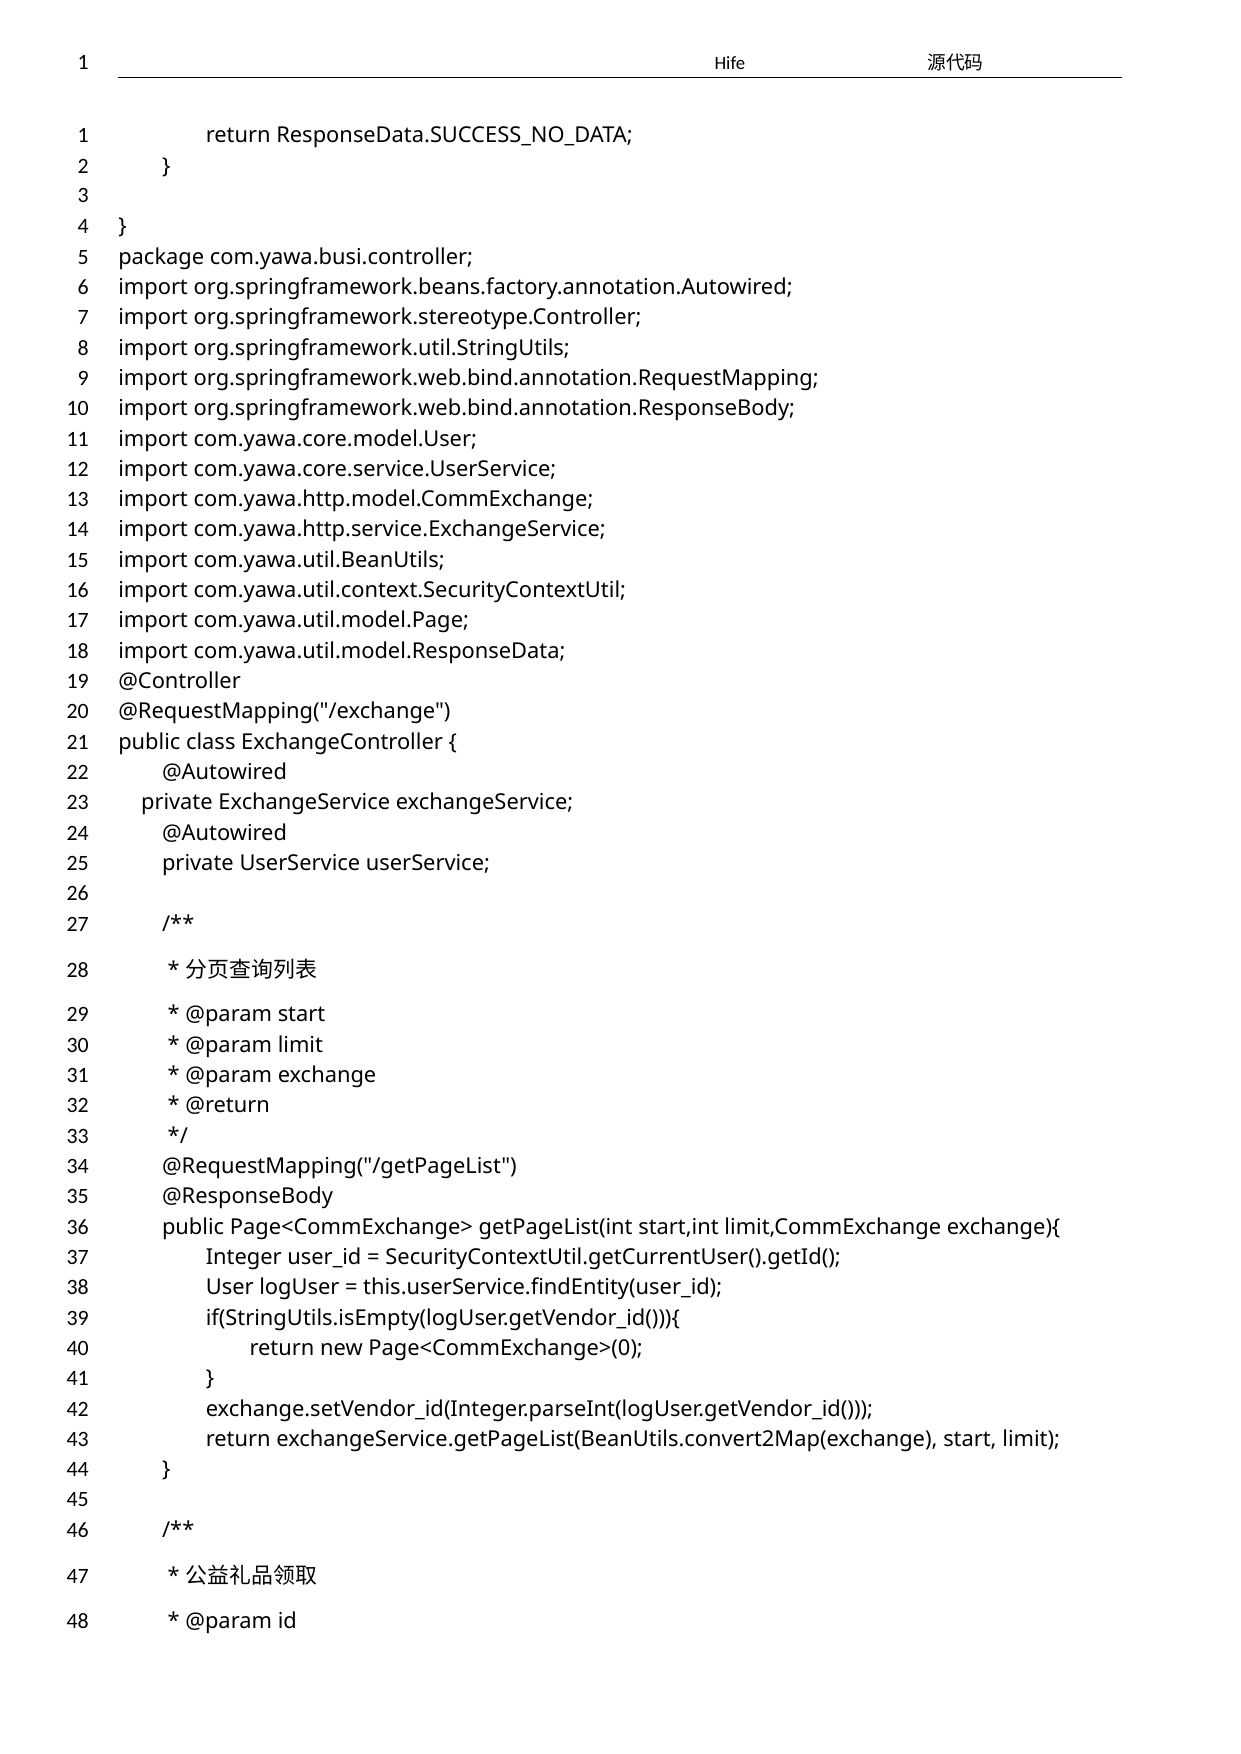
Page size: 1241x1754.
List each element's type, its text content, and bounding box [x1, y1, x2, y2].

text package com.yawa.busi.controller; [118, 240, 1122, 271]
text return new Page<CommExchange>(0); [118, 1332, 1122, 1362]
text if(StringUtils.isEmpty(logUser.getVendor_id())){ [118, 1301, 1122, 1332]
text @RequestMapping("/getPageList") [118, 1150, 1122, 1180]
text * @param id [118, 1604, 1122, 1635]
text import com.yawa.core.service.UserService; [118, 453, 1122, 483]
text @ResponseBody [118, 1180, 1122, 1210]
text import com.yawa.util.context.SecurityContextUtil; [118, 574, 1122, 604]
text private ExchangeService exchangeService; [118, 786, 1122, 816]
text @Autowired [118, 816, 1122, 847]
text * @param limit [118, 1028, 1122, 1059]
text } [118, 210, 1122, 240]
text import com.yawa.util.BeanUtils; [118, 543, 1122, 574]
text * 公益礼品领取 [118, 1544, 1122, 1604]
text * @param exchange [118, 1059, 1122, 1089]
text import com.yawa.util.model.ResponseData; [118, 634, 1122, 665]
text import org.springframework.stereotype.Controller; [118, 301, 1122, 331]
text import com.yawa.http.model.CommExchange; [118, 483, 1122, 513]
text @RequestMapping("/exchange") [118, 695, 1122, 725]
text } [118, 149, 1122, 180]
text return ResponseData.SUCCESS_NO_DATA; [118, 119, 1122, 149]
text import com.yawa.http.service.ExchangeService; [118, 513, 1122, 543]
text User logUser = this.userService.findEntity(user_id); [118, 1271, 1122, 1301]
text import com.yawa.core.model.User; [118, 422, 1122, 453]
text */ [118, 1119, 1122, 1150]
text import com.yawa.util.model.Page; [118, 604, 1122, 634]
text import org.springframework.util.StringUtils; [118, 331, 1122, 362]
text } [118, 1453, 1122, 1483]
text @Controller [118, 665, 1122, 695]
text return exchangeService.getPageList(BeanUtils.convert2Map(exchange), start, limit); [118, 1423, 1122, 1453]
text Integer user_id = SecurityContextUtil.getCurrentUser().getId(); [118, 1241, 1122, 1271]
text /** [118, 907, 1122, 938]
text private UserService userService; [118, 847, 1122, 877]
text } [118, 1362, 1122, 1392]
text import org.springframework.beans.factory.annotation.Autowired; [118, 271, 1122, 301]
text public class ExchangeController { [118, 725, 1122, 756]
text * @param start [118, 998, 1122, 1028]
text /** [118, 1513, 1122, 1544]
text exchange.setVendor_id(Integer.parseInt(logUser.getVendor_id())); [118, 1392, 1122, 1423]
text public Page<CommExchange> getPageList(int start,int limit,CommExchange exchange){ [118, 1210, 1122, 1241]
text * @return [118, 1089, 1122, 1119]
text import org.springframework.web.bind.annotation.ResponseBody; [118, 392, 1122, 422]
text import org.springframework.web.bind.annotation.RequestMapping; [118, 362, 1122, 392]
text @Autowired [118, 756, 1122, 786]
text * 分页查询列表 [118, 938, 1122, 998]
